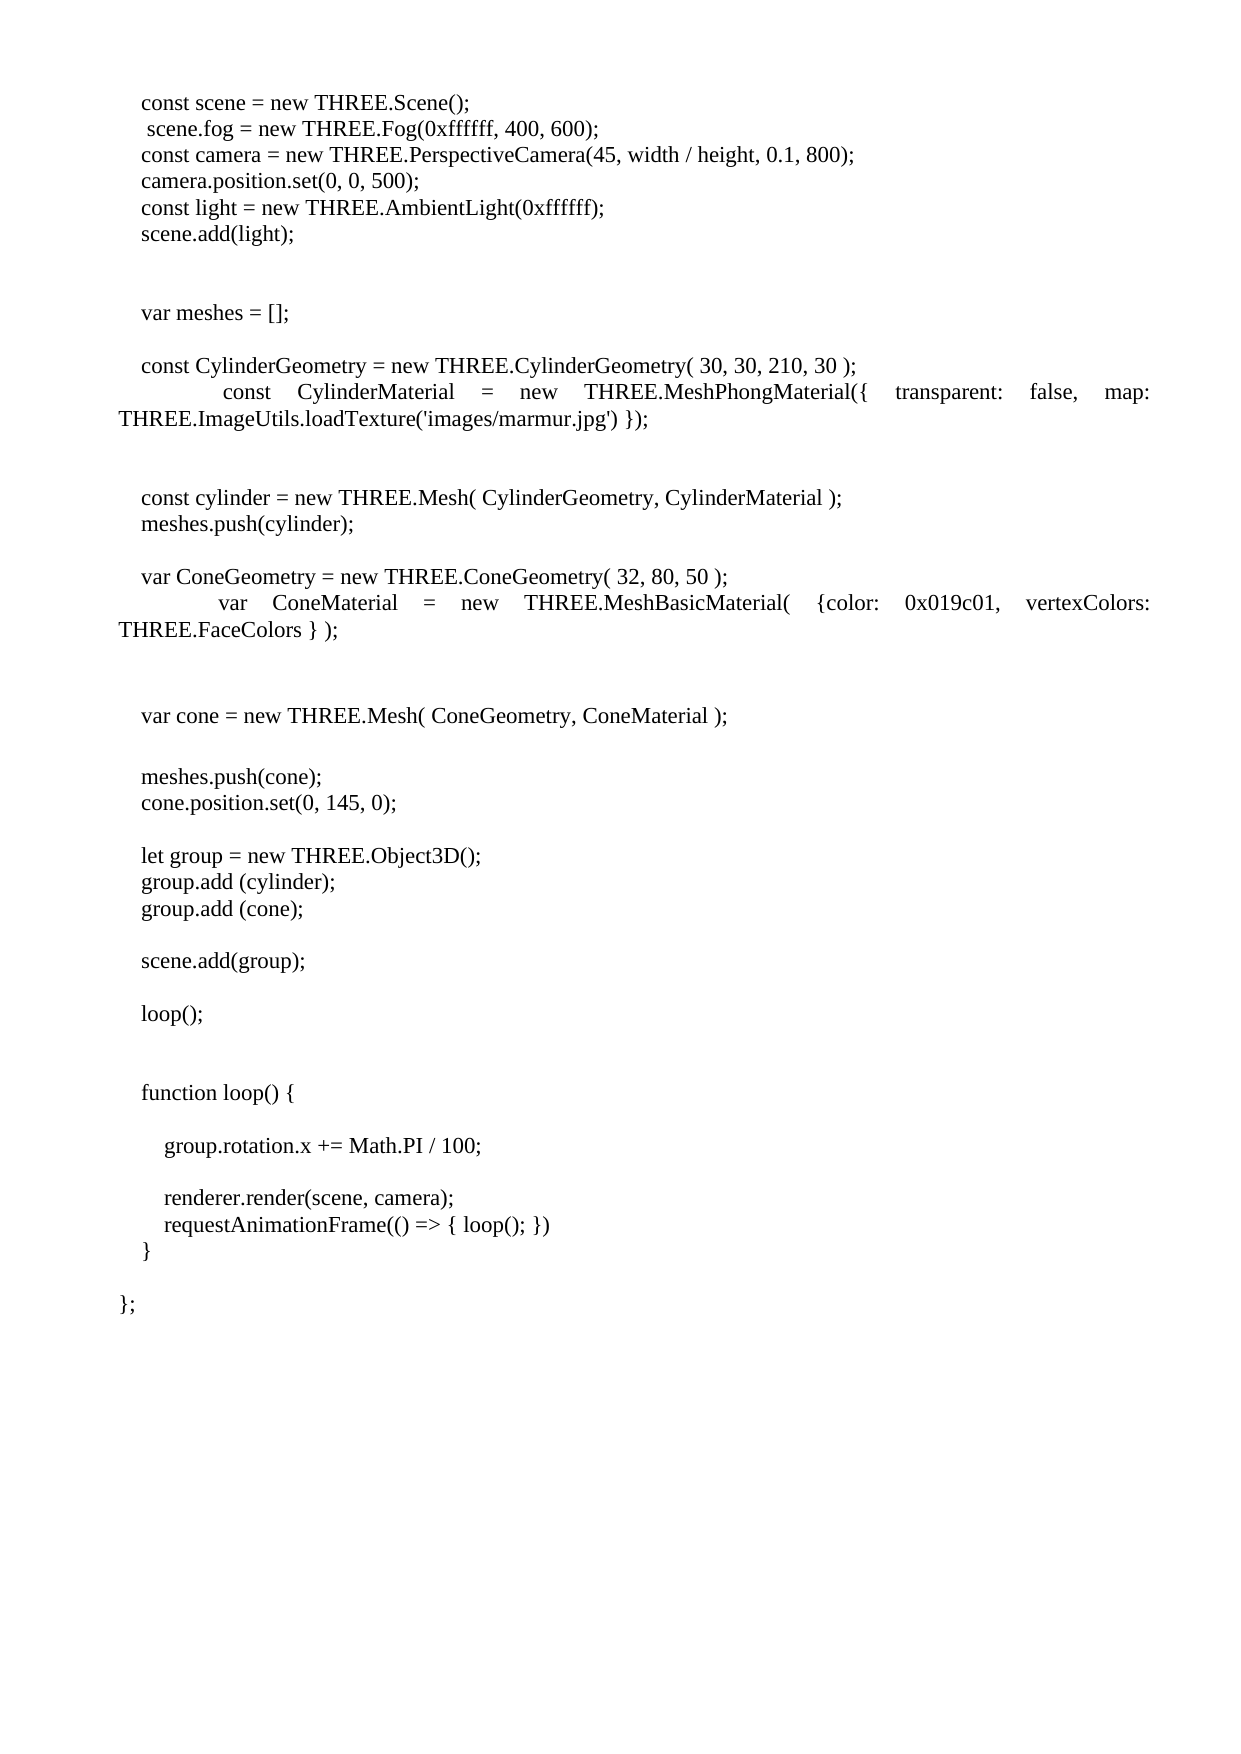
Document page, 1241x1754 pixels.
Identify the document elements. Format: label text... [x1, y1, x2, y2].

text var ConeGeometry = new THREE.ConeGeometry( 32, 80, 50 ); [118, 563, 1152, 589]
text }; [118, 1290, 1152, 1316]
text requestAnimationFrame(() => { loop(); }) [118, 1211, 1152, 1237]
text const CylinderMaterial = new THREE.MeshPhongMaterial({ transparent: false, map: THREE.ImageUtils.loadTexture('images/marmur.jpg') }); [118, 378, 1152, 431]
text function loop() { [118, 1079, 1152, 1105]
text scene.add(group); [118, 947, 1152, 974]
text meshes.push(cone); [118, 763, 1152, 789]
text group.rotation.x += Math.PI / 100; [118, 1132, 1152, 1158]
text scene.fog = new THREE.Fog(0xffffff, 400, 600); [118, 115, 1152, 141]
text scene.add(light); [118, 220, 1152, 247]
text var meshes = []; [118, 299, 1152, 326]
text const camera = new THREE.PerspectiveCamera(45, width / height, 0.1, 800); [118, 141, 1152, 168]
text const CylinderGeometry = new THREE.CylinderGeometry( 30, 30, 210, 30 ); [118, 352, 1152, 378]
text } [118, 1237, 1152, 1263]
text meshes.push(cylinder); [118, 510, 1152, 537]
text loop(); [118, 1000, 1152, 1026]
text var cone = new THREE.Mesh( ConeGeometry, ConeMaterial ); [118, 702, 1152, 729]
text cone.position.set(0, 145, 0); [118, 789, 1152, 816]
text group.add (cylinder); [118, 868, 1152, 894]
text const scene = new THREE.Scene(); [118, 88, 1152, 115]
text const light = new THREE.AmbientLight(0xffffff); [118, 194, 1152, 220]
text group.add (cone); [118, 894, 1152, 921]
text camera.position.set(0, 0, 500); [118, 168, 1152, 194]
text const cylinder = new THREE.Mesh( CylinderGeometry, CylinderMaterial ); [118, 484, 1152, 510]
text let group = new THREE.Object3D(); [118, 842, 1152, 868]
text var ConeMaterial = new THREE.MeshBasicMaterial( {color: 0x019c01, vertexColors: THREE.FaceColors } ); [118, 589, 1152, 642]
text renderer.render(scene, camera); [118, 1184, 1152, 1211]
